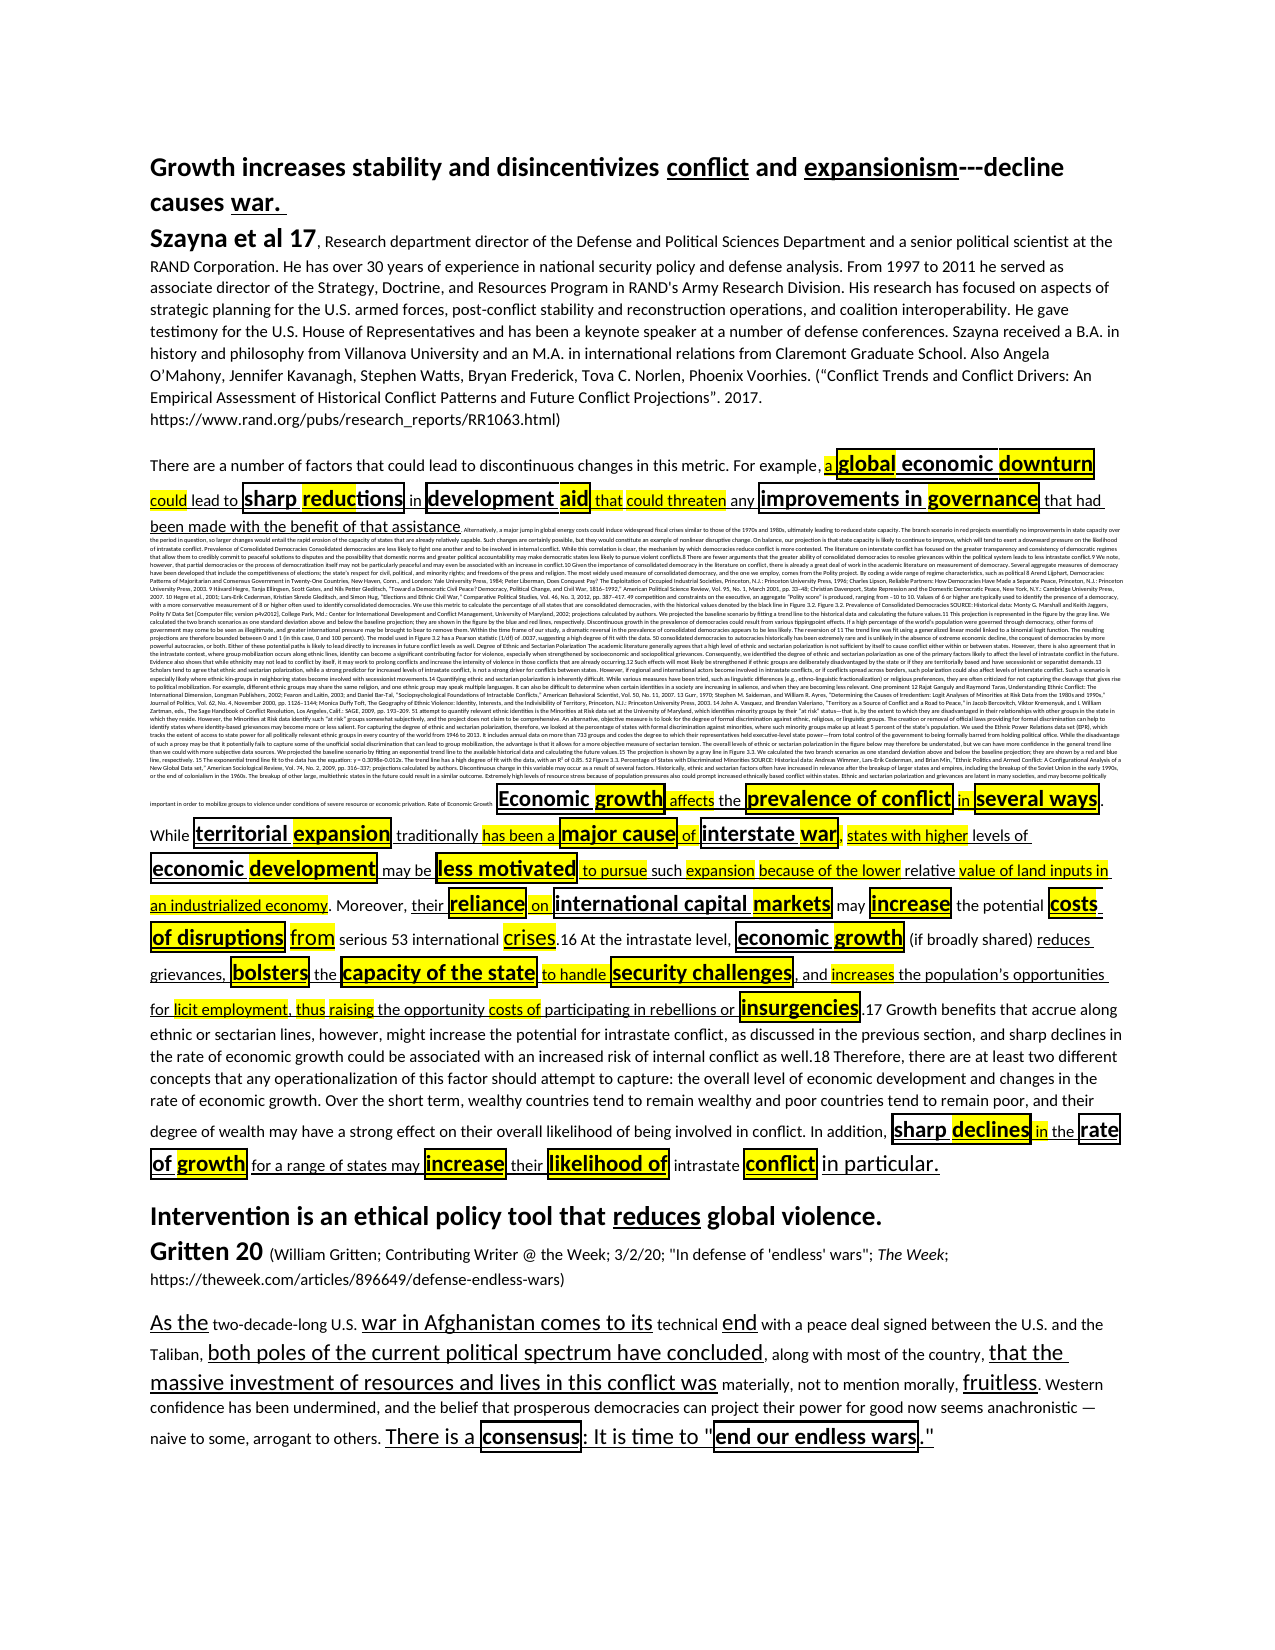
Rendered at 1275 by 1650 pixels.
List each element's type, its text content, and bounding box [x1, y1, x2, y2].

subtitle Growth increases stability and disincentivizes conflict and expansionism---decline causes war. [150, 150, 1125, 219]
text As the two-decade-long U.S. war in Afghanistan comes to its technical end with a peace deal signed between the U.S. and the Taliban, both poles of the current political spectrum have concluded, along with most of the country, that the massive investment of resources and lives in this conflict was materially, not to mention morally, fruitless. Western confidence has been undermined, and the belief that prosperous democracies can project their power for good now seems anachronistic — naive to some, arrogant to others. There is a consensus: It is time to "end our endless wars." [150, 1308, 1125, 1453]
subtitle Intervention is an ethical policy tool that reduces global violence. [150, 1199, 1125, 1232]
text Szayna et al 17, Research department director of the Defense and Political Sciences Department and a senior political scientist at the RAND Corporation. He has over 30 years of experience in national security policy and defense analysis. From 1997 to 2011 he served as associate director of the Strategy, Doctrine, and Resources Program in RAND's Army Research Division. His research has focused on aspects of strategic planning for the U.S. armed forces, post-conflict stability and reconstruction operations, and coalition interoperability. He gave testimony for the U.S. House of Representatives and has been a keynote speaker at a number of defense conferences. Szayna received a B.A. in history and philosophy from Villanova University and an M.A. in international relations from Claremont Graduate School. Also Angela O’Mahony, Jennifer Kavanagh, Stephen Watts, Bryan Frederick, Tova C. Norlen, Phoenix Voorhies. (“Conflict Trends and Conflict Drivers: An Empirical Assessment of Historical Conflict Patterns and Future Conflict Projections”. 2017. https://www.rand.org/pubs/research_reports/RR1063.html) [150, 221, 1125, 429]
text Gritten 20 (William Gritten; Contributing Writer @ the Week; 3/2/20; "In defense of 'endless' wars"; The Week; https://theweek.com/articles/896649/defense-endless-wars) [150, 1234, 1125, 1289]
